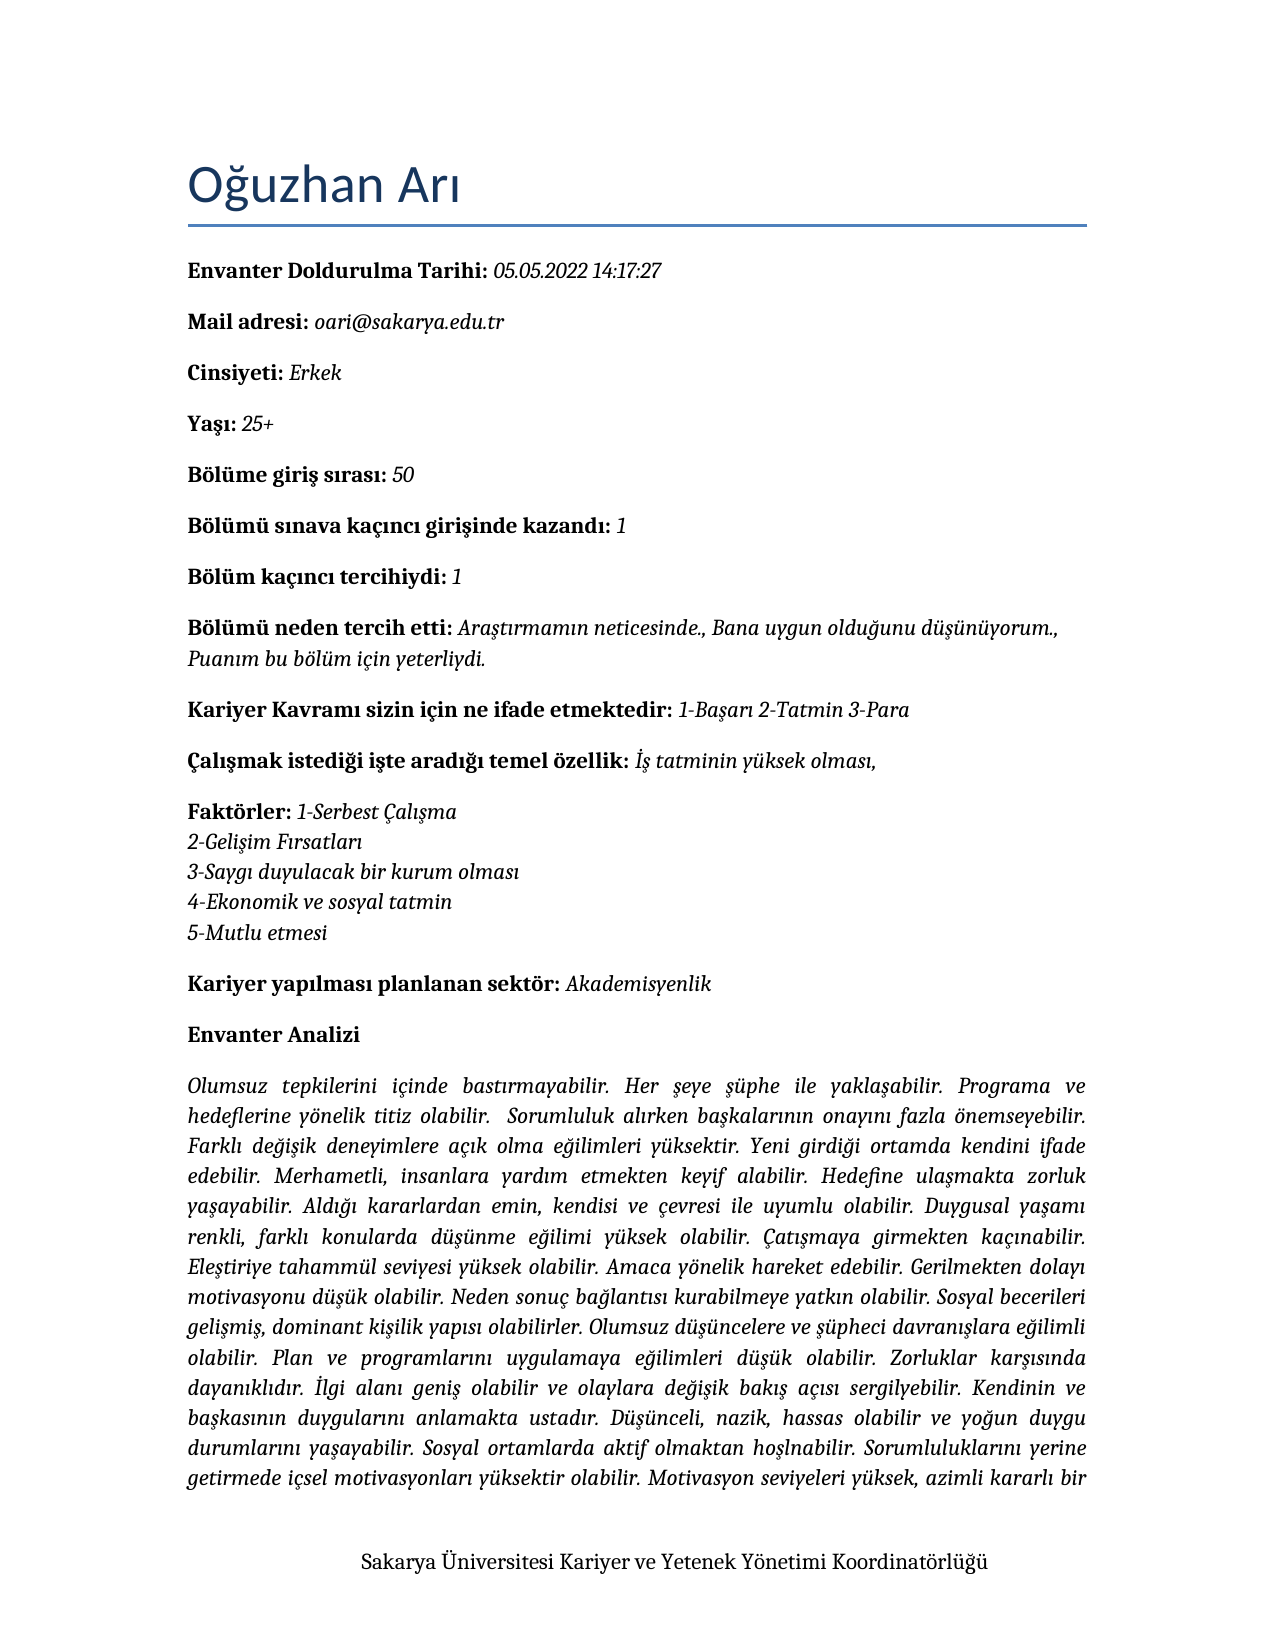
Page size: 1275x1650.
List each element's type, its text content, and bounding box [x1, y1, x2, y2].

text Envanter Doldurulma Tarihi: 05.05.2022 14:17:27 [187, 258, 1087, 284]
text Mail adresi: oari@sakarya.edu.tr [187, 309, 1087, 335]
text Bölümü sınava kaçıncı girişinde kazandı: 1 [187, 513, 1087, 539]
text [187, 1072, 1087, 1491]
text Envanter Analizi [187, 1021, 1087, 1048]
text Bölümü neden tercih etti: Araştırmamın neticesinde., Bana uygun olduğunu düşünüyorum., Puanım bu bölüm için yeterliydi. [187, 615, 1087, 672]
text Faktörler: 1-Serbest Çalışma 2-Gelişim Fırsatları 3-Saygı duyulacak bir kurum olması 4-Ekonomik ve sosyal tatmin 5-Mutlu etmesi [187, 798, 1087, 946]
text Cinsiyeti: Erkek [187, 360, 1087, 386]
text Bölüme giriş sırası: 50 [187, 462, 1087, 488]
text Çalışmak istediği işte aradığı temel özellik: İş tatminin yüksek olması, [187, 747, 1087, 774]
text Yaşı: 25+ [187, 411, 1087, 437]
text Kariyer yapılması planlanan sektör: Akademisyenlik [187, 970, 1087, 997]
text Bölüm kaçıncı tercihiydi: 1 [187, 564, 1087, 590]
title Oğuzhan Arı [187, 150, 1087, 227]
text Kariyer Kavramı sizin için ne ifade etmektedir: 1-Başarı 2-Tatmin 3-Para [187, 696, 1087, 723]
